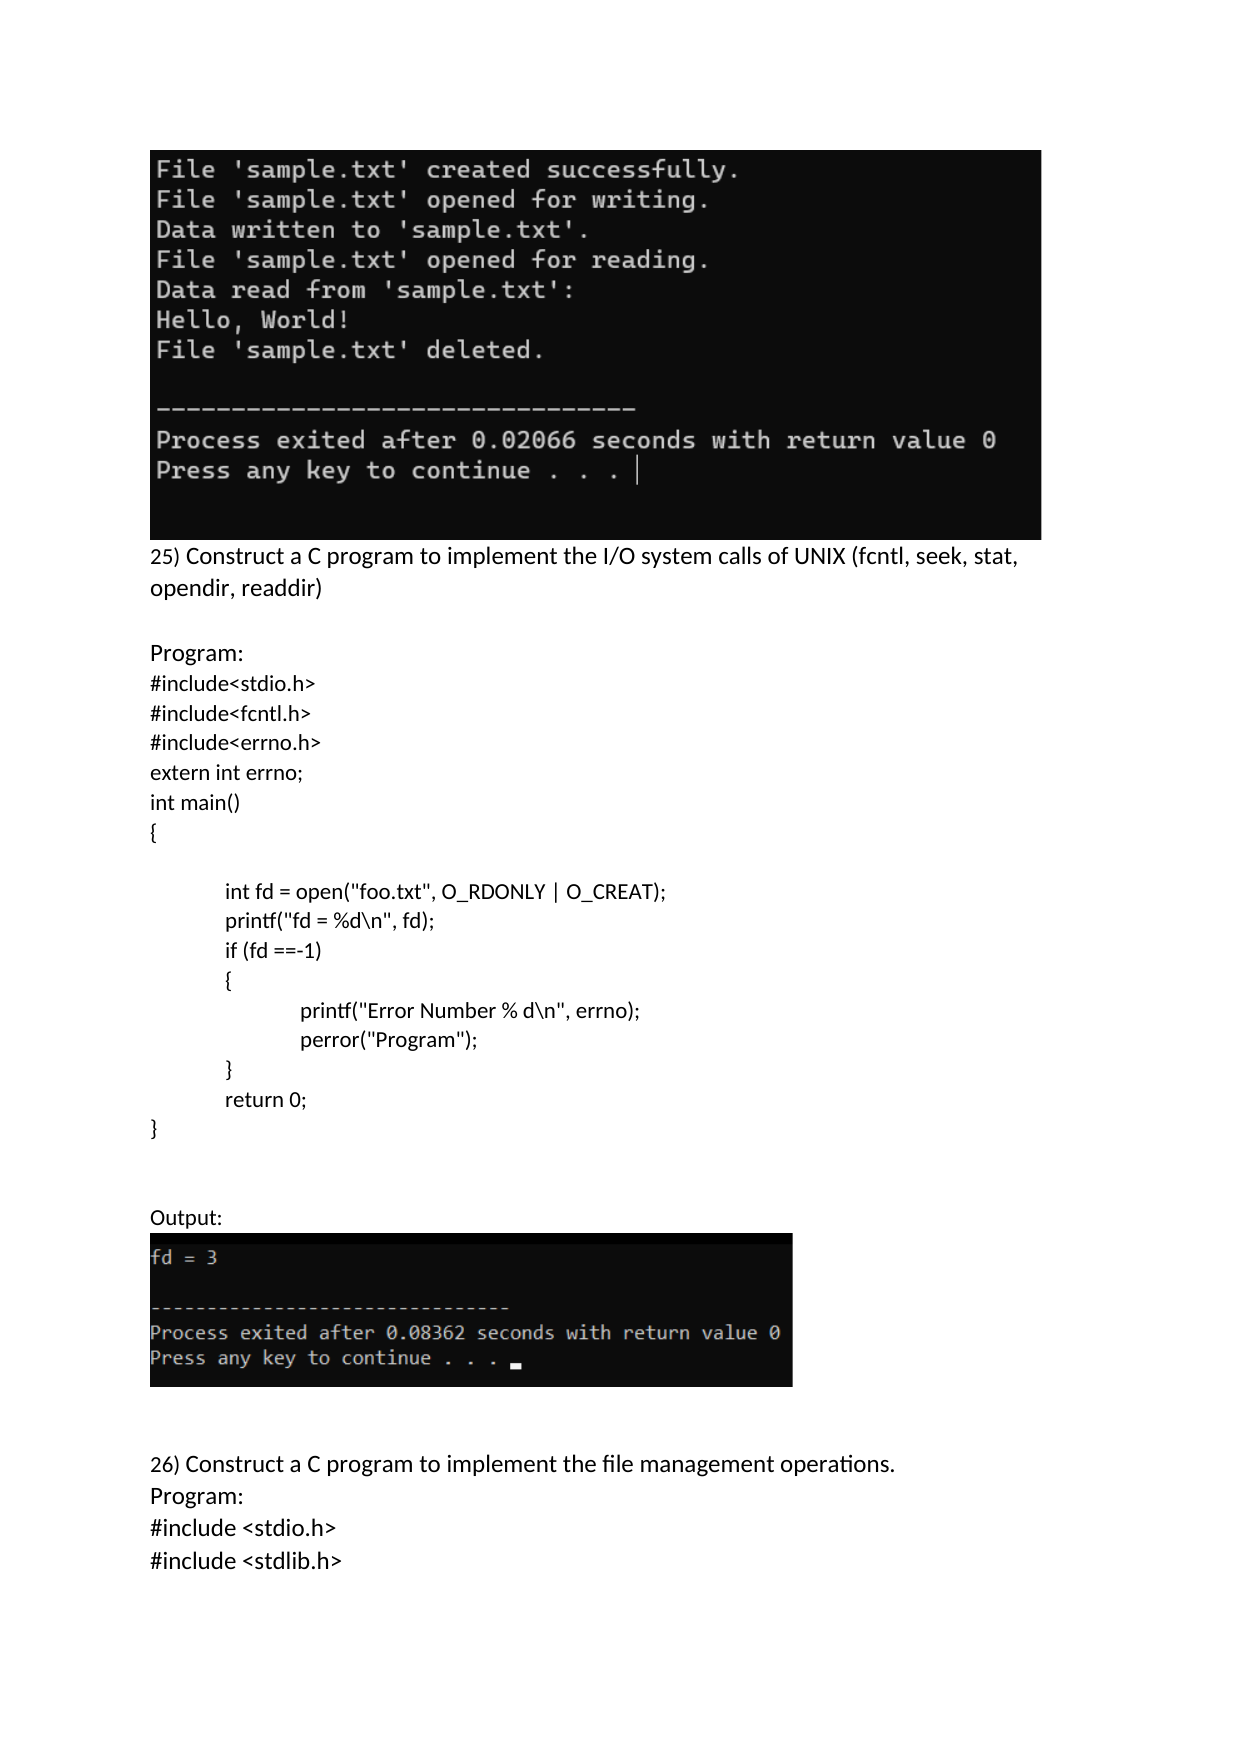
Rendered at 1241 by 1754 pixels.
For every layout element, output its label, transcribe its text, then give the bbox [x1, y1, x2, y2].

text Program: [150, 637, 1090, 667]
text 25) Construct a C program to implement the I/O system calls of UNIX (fcntl, seek, stat, opendir, readdir) [150, 540, 1090, 603]
text } [150, 1114, 1090, 1142]
text int fd = open("foo.txt", O_RDONLY | O_CREAT); [150, 877, 1090, 905]
text #include<errno.h> [150, 728, 1090, 757]
text extern int errno; [150, 758, 1090, 786]
text printf("fd = %d\n", fd); [150, 907, 1090, 935]
text printf("Error Number % d\n", errno); [150, 996, 1090, 1024]
text return 0; [150, 1085, 1090, 1113]
text } [150, 1055, 1090, 1083]
text perror("Program"); [150, 1025, 1090, 1053]
text if (fd ==-1) [150, 936, 1090, 964]
text #include<fcntl.h> [150, 699, 1090, 727]
text { [150, 966, 1090, 994]
text #include<stdio.h> [150, 669, 1090, 697]
text 26) Construct a C program to implement the file management operations. [150, 1448, 1090, 1478]
text #include <stdlib.h> [150, 1545, 1090, 1575]
picture [150, 150, 1042, 540]
text #include <stdio.h> [150, 1513, 1090, 1543]
text Output: [150, 1203, 1090, 1232]
text { [150, 818, 1090, 846]
text Program: [150, 1480, 1090, 1511]
text int main() [150, 788, 1090, 816]
picture [150, 1233, 793, 1387]
